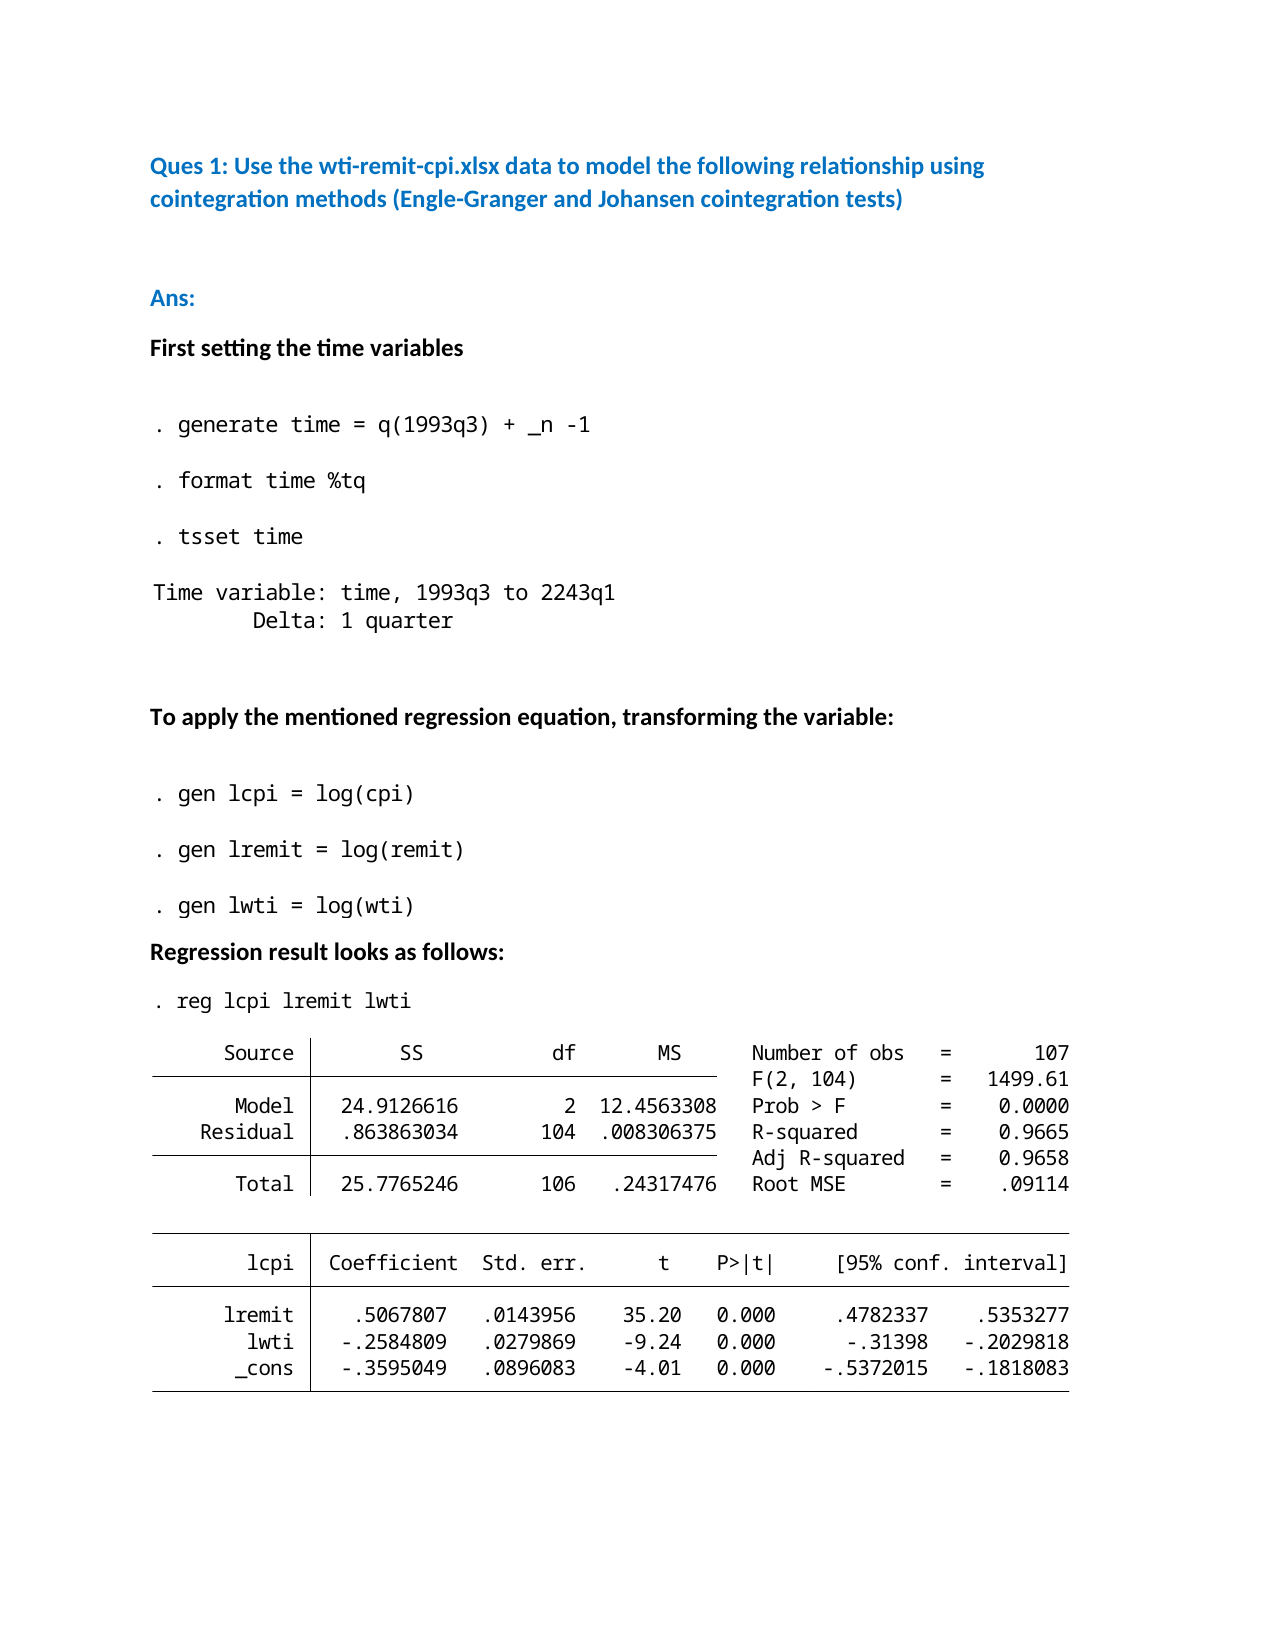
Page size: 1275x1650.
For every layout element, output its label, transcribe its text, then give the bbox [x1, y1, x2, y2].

text To apply the mentioned regression equation, transforming the variable: [150, 701, 1125, 731]
text Ques 1: Use the wti-remit-cpi.xlsx data to model the following relationship using cointegration methods (Engle-Granger and Johansen cointegration tests) [150, 150, 1125, 213]
text Regression result looks as follows: [150, 936, 1125, 967]
text Ans: [150, 282, 1125, 313]
text First setting the time variables [150, 332, 1125, 362]
